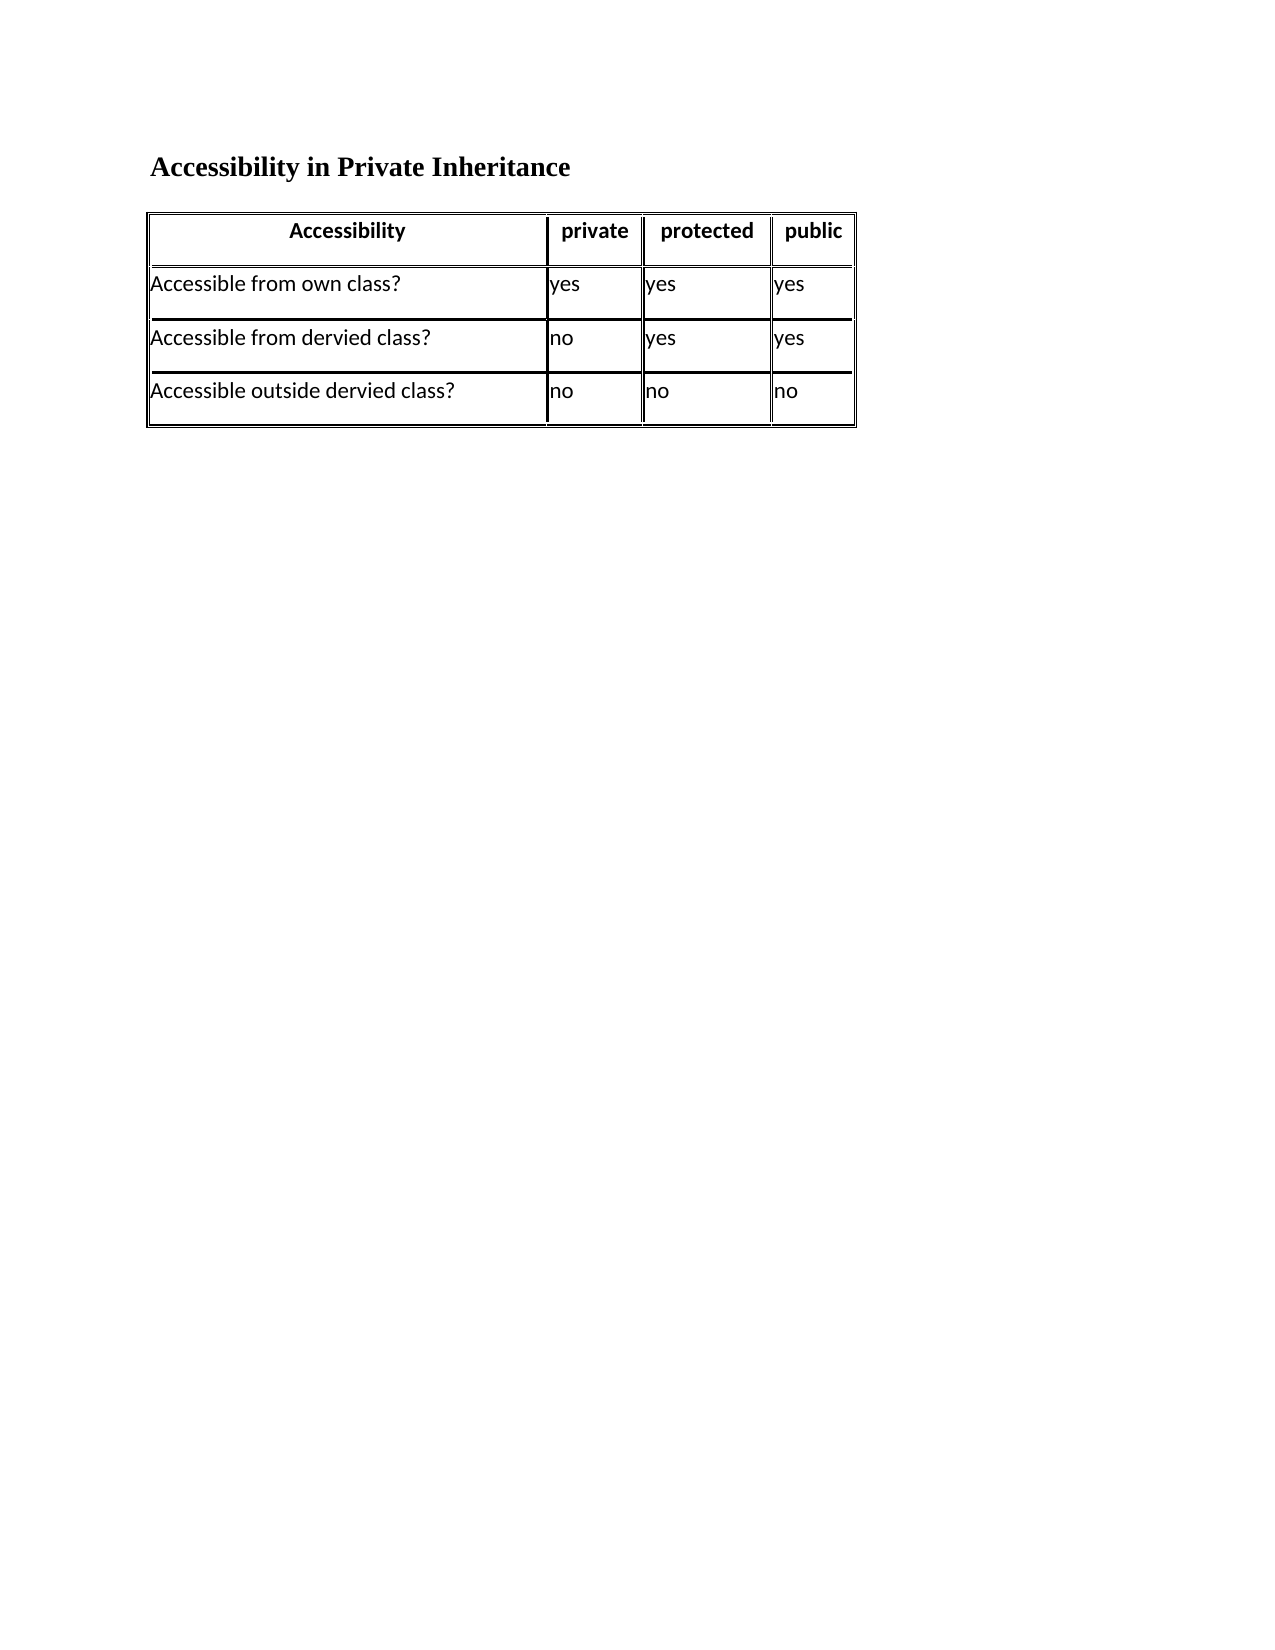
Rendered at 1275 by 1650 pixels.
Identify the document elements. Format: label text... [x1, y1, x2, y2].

table_cell no [547, 371, 643, 424]
table_cell no [643, 374, 771, 424]
table_cell Accessible outside dervied class? [150, 371, 547, 424]
table_header private [547, 213, 643, 265]
subtitle Accessibility in Private Inheritance [150, 150, 1125, 182]
table_cell no [771, 371, 854, 424]
table_cell yes [645, 321, 770, 371]
table_cell yes [549, 268, 641, 318]
table_header public [771, 215, 854, 265]
table_cell no [549, 321, 641, 371]
table_header Accessibility [148, 213, 547, 265]
table_cell Accessible from dervied class? [148, 318, 546, 371]
table_cell yes [773, 318, 855, 371]
table_cell yes [771, 265, 855, 318]
table_cell yes [645, 268, 770, 318]
table_cell Accessible from own class? [148, 265, 547, 318]
table_header protected [643, 215, 771, 265]
